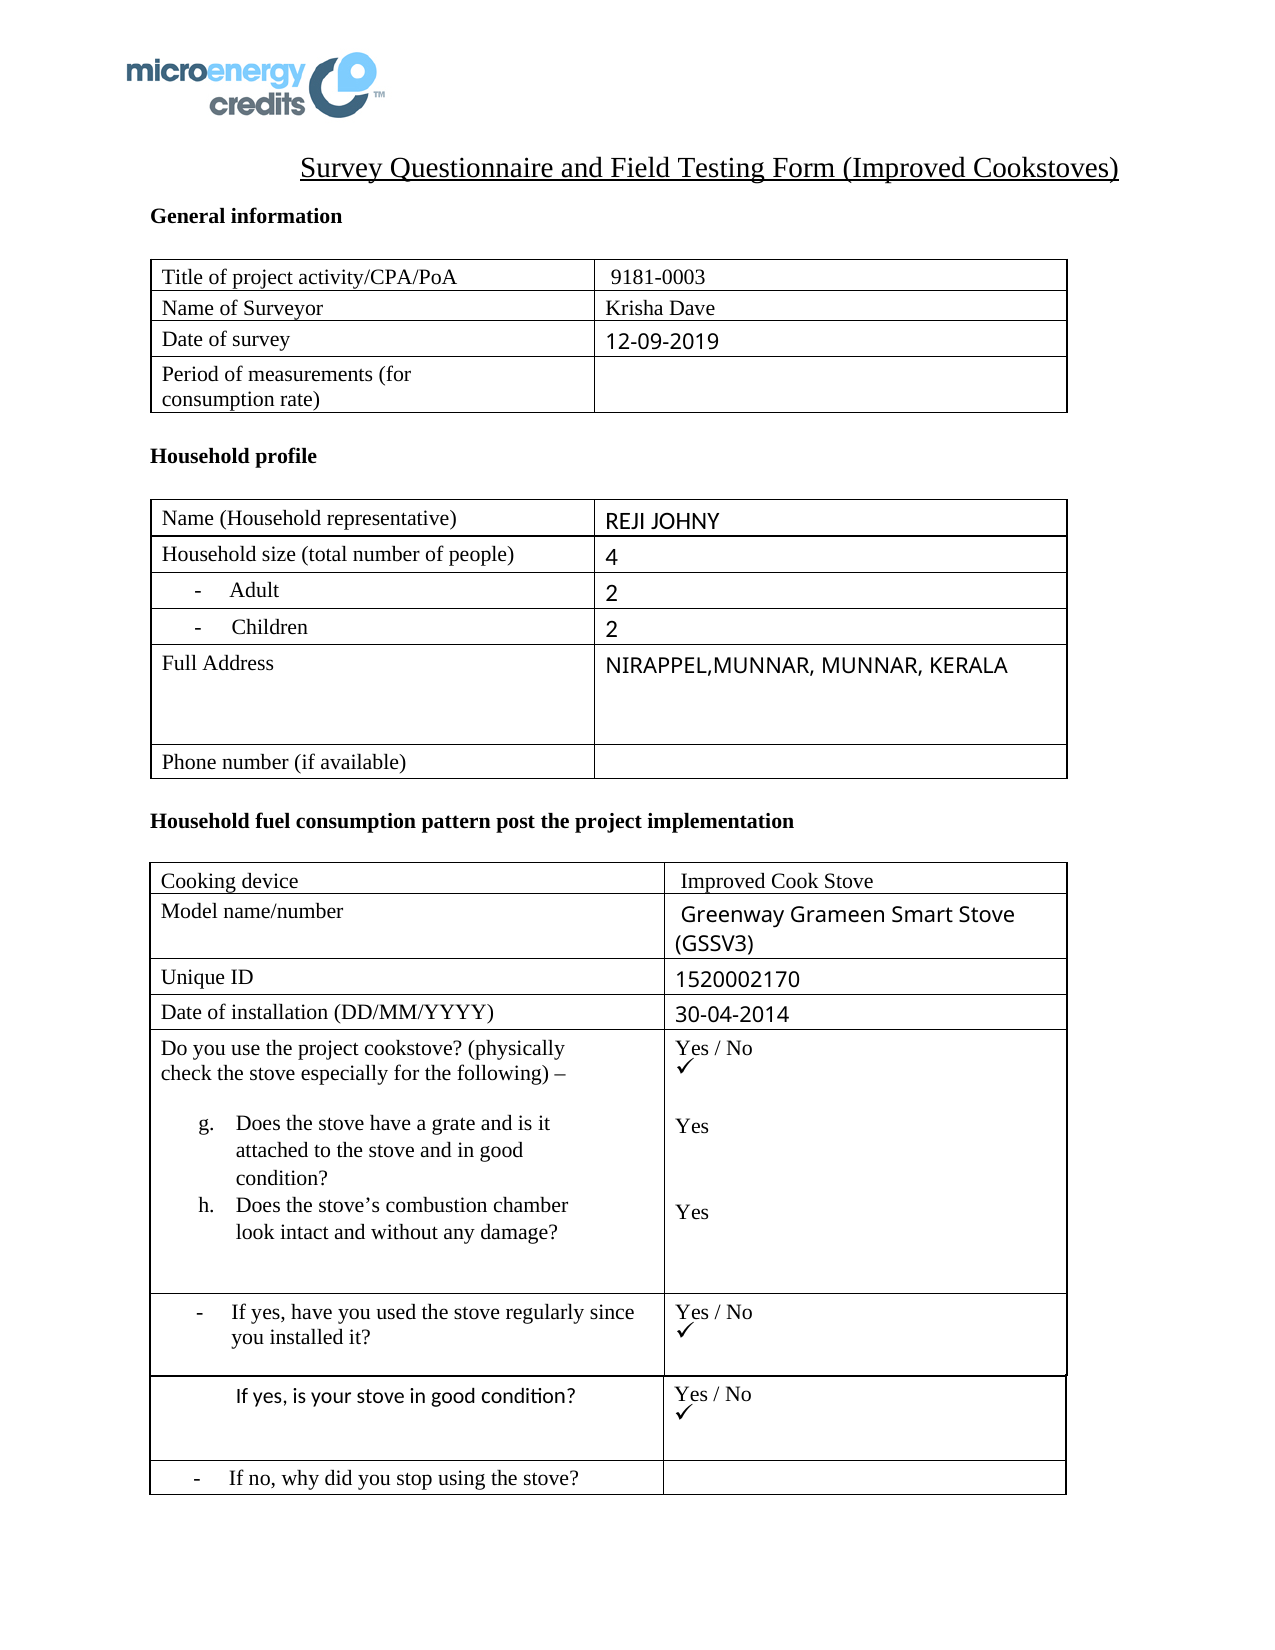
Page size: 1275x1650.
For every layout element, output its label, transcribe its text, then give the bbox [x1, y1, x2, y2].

table_cell Greenway Grameen Smart Stove (GSSV3) [665, 894, 1066, 958]
table_header Title of project activity/CPA/PoA [152, 260, 594, 289]
table_cell 1520002170 [665, 959, 1066, 994]
picture [116, 48, 394, 124]
table_cell Unique ID [151, 959, 664, 994]
table_header Improved Cook Stove [665, 863, 1066, 893]
table_header REJI JOHNY [595, 500, 1066, 535]
table_cell Name of Surveyor [152, 291, 594, 320]
table_cell Krisha Dave [595, 291, 1066, 320]
table_cell - Children [152, 609, 594, 644]
table_header 9181-0003 [595, 260, 1066, 289]
table_cell - If yes, have you used the stove regularly since you installed it? [151, 1294, 664, 1375]
table_cell 2 [595, 609, 1066, 644]
table_cell [664, 1461, 1065, 1494]
table_cell Date of survey [152, 321, 594, 356]
table_cell 2 [595, 573, 1066, 608]
table_cell NIRAPPEL,MUNNAR, MUNNAR, KERALA [595, 645, 1066, 744]
text Household fuel consumption pattern post the project implementation [150, 808, 1125, 833]
table_cell Model name/number [151, 894, 664, 958]
table_cell 12-09-2019 [595, 321, 1066, 356]
text Household profile [150, 443, 1125, 469]
table_cell [595, 357, 1066, 412]
table_cell 4 [595, 537, 1066, 572]
table_cell - If no, why did you stop using the stove? [151, 1461, 663, 1494]
table_cell - Adult [152, 573, 594, 608]
table_cell Phone number (if available) [152, 745, 594, 778]
table_cell Yes / No Yes Yes [665, 1030, 1066, 1293]
text General information [150, 203, 1125, 228]
table_cell Yes / No [664, 1377, 1065, 1459]
table_cell Do you use the project cookstove? (physically check the stove especially for the following) – Does the stove have a grate and is it attached to the stove and in good condition? Does the stove’s combustion chamber look intact and without any damage? [151, 1030, 664, 1293]
table_header Cooking device [151, 863, 664, 893]
table_cell [595, 745, 1066, 778]
table_cell Household size (total number of people) [152, 537, 594, 572]
table_cell Yes / No [665, 1294, 1066, 1375]
table_header Name (Household representative) [152, 500, 594, 535]
list Survey Questionnaire and Field Testing Form (Improved Cookstoves) [286, 150, 1125, 183]
table_cell Period of measurements (for consumption rate) [152, 357, 594, 412]
table_cell Date of installation (DD/MM/YYYY) [151, 995, 664, 1029]
table_cell If yes, is your stove in good condition? [151, 1377, 663, 1459]
table_cell 30-04-2014 [665, 995, 1066, 1029]
table_cell Full Address [152, 645, 594, 744]
